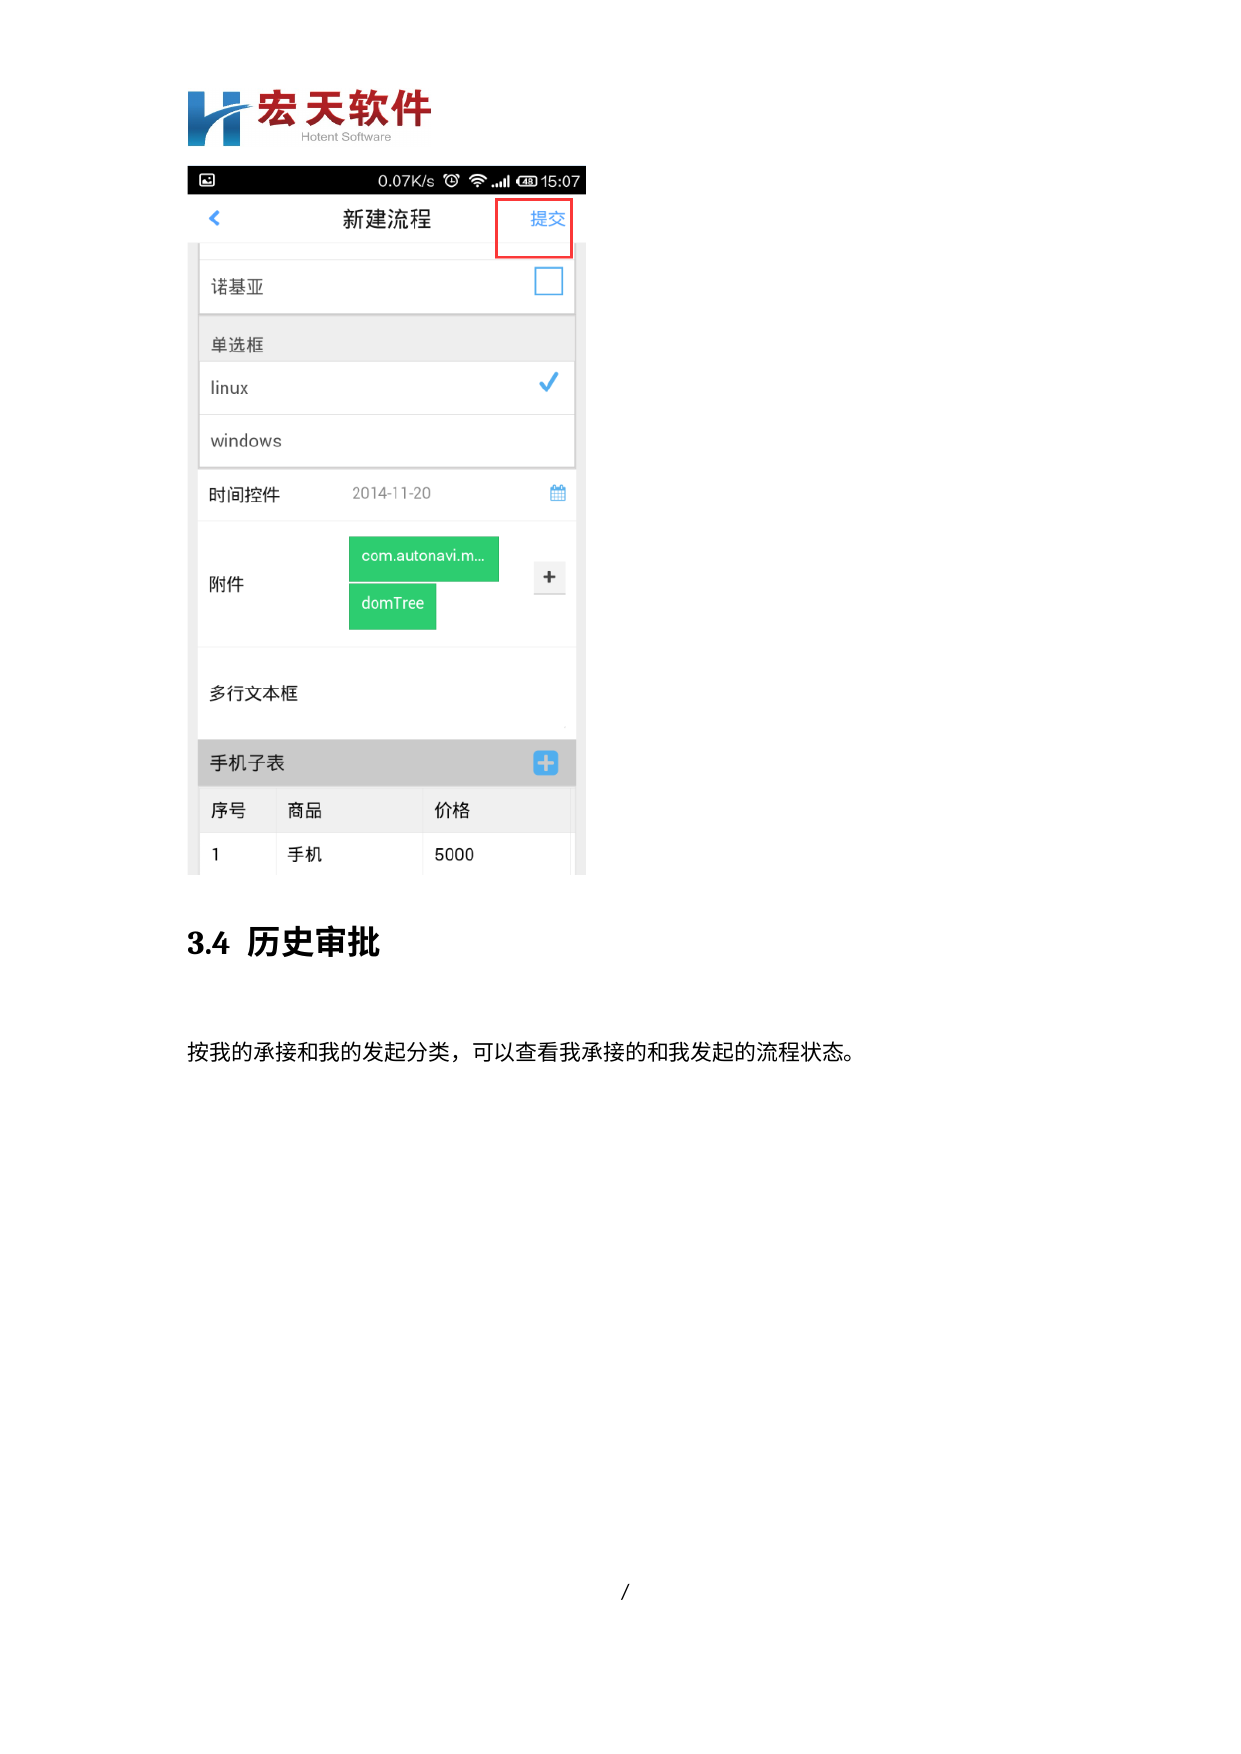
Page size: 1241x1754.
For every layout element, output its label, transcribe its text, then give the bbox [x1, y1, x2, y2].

subtitle 历史审批 [187, 907, 1053, 972]
text 按我的承接和我的发起分类，可以查看我承接的和我发起的流程状态。 [187, 1034, 1053, 1067]
picture [187, 165, 586, 875]
picture [187, 88, 432, 147]
